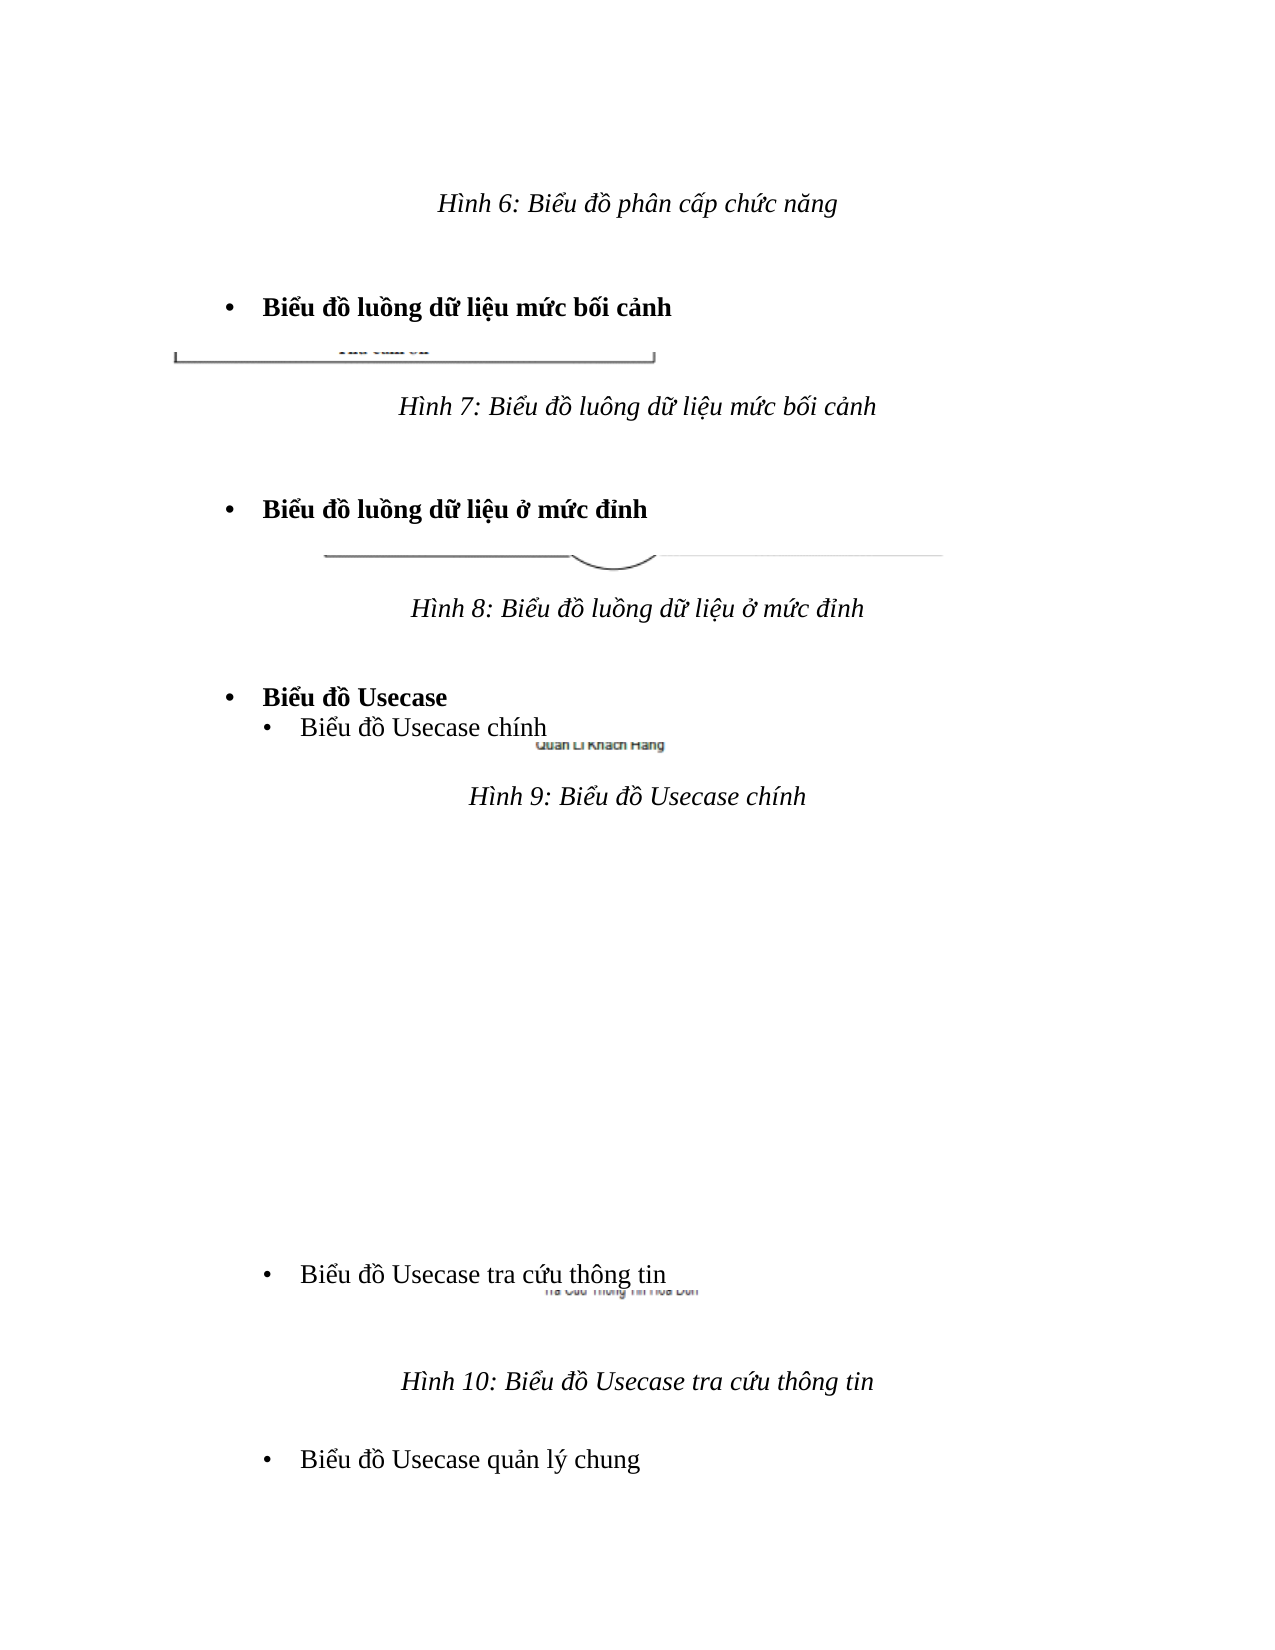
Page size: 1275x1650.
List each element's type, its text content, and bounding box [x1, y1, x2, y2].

list Biểu đồ luồng dữ liệu mức bối cảnh [225, 292, 1125, 322]
list Biểu đồ Usecase quản lý chung [262, 1445, 1125, 1475]
text Hình 7: Biểu đồ luông dữ liệu mức bối cảnh [150, 395, 1125, 420]
list Biểu đồ Usecase [225, 682, 1125, 712]
text Hình 8: Biểu đồ luồng dữ liệu ở mức đỉnh [150, 597, 1125, 622]
list Biểu đồ luồng dữ liệu ở mức đỉnh [225, 495, 1125, 525]
text Hình 9: Biểu đồ Usecase chính [150, 785, 1125, 810]
text Hình 10: Biểu đồ Usecase tra cứu thông tin [150, 1370, 1125, 1395]
text Hình 6: Biểu đồ phân cấp chức năng [150, 192, 1125, 217]
list Biểu đồ Usecase chính [262, 712, 1125, 742]
list Biểu đồ Usecase tra cứu thông tin [262, 1260, 1125, 1290]
